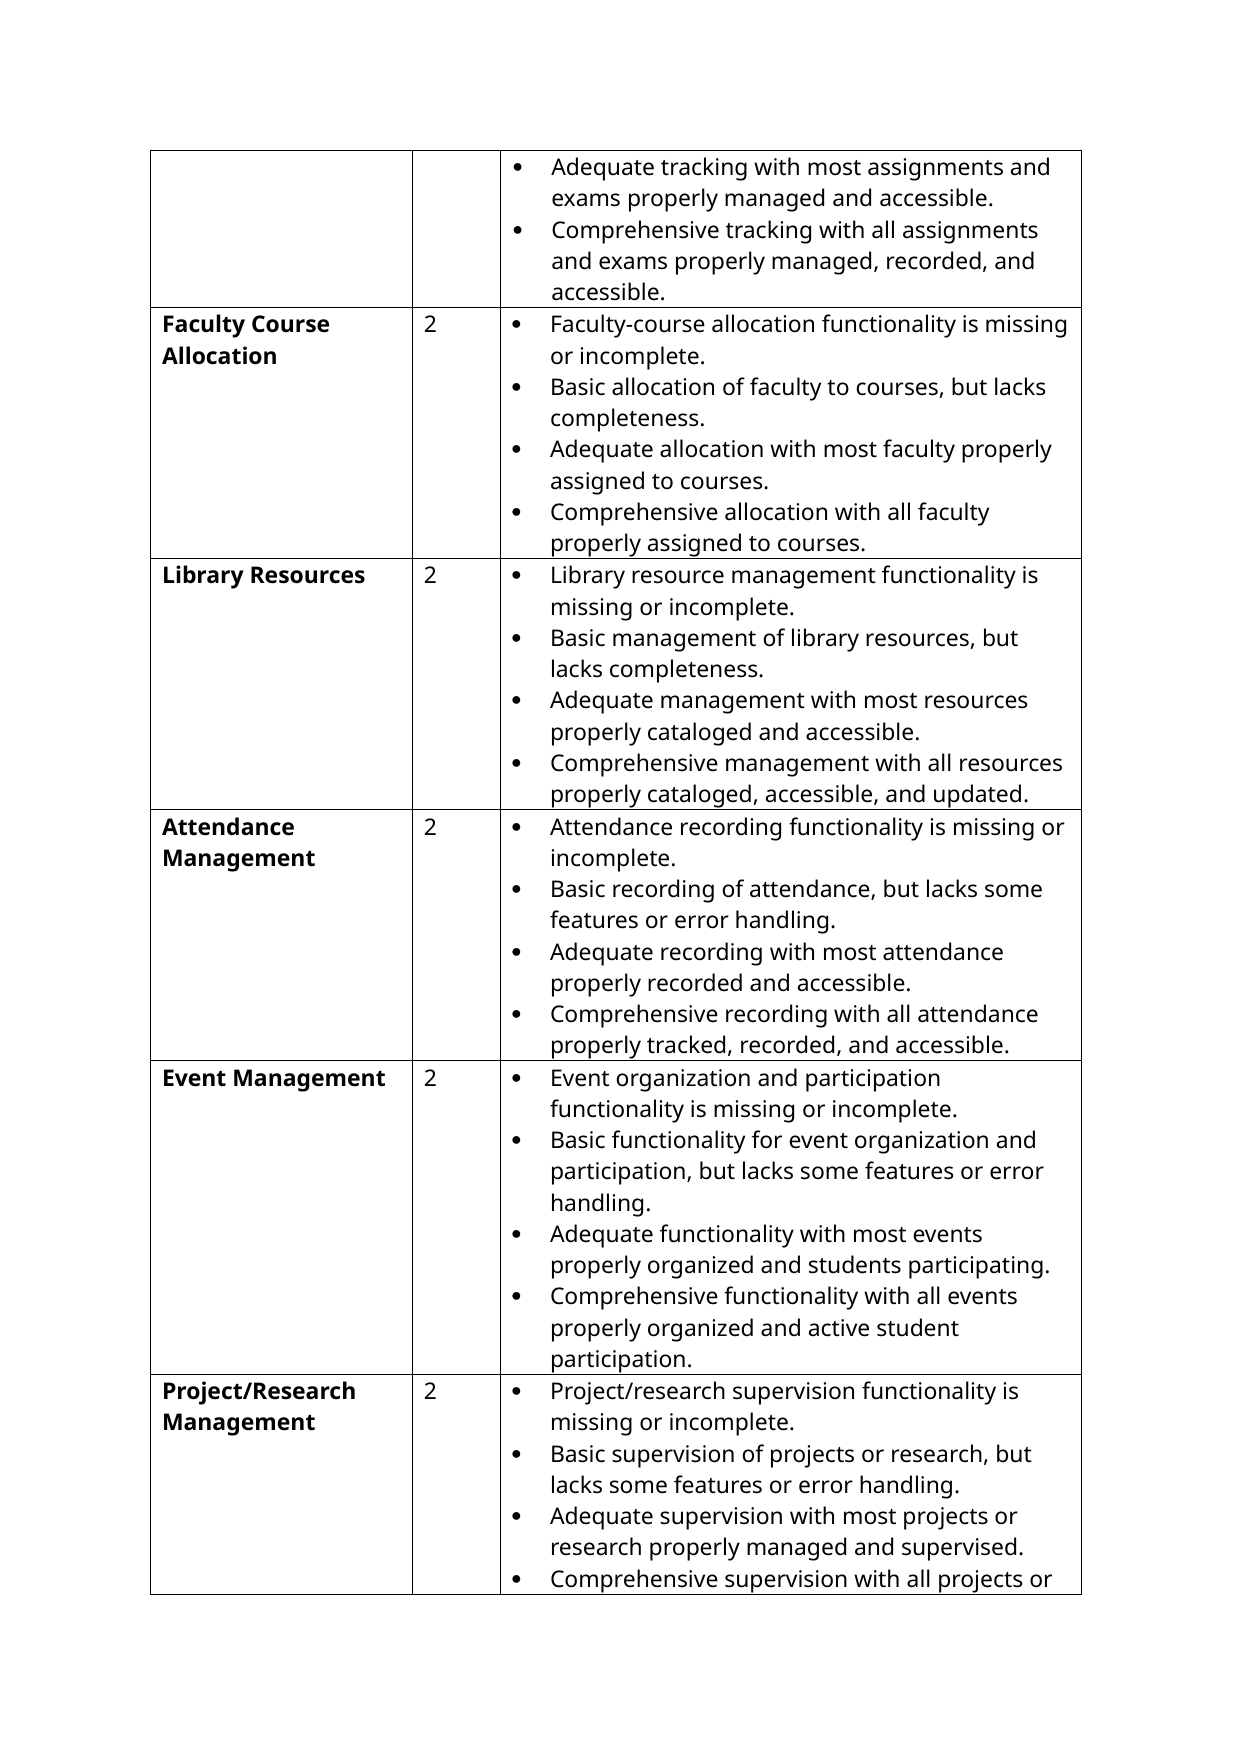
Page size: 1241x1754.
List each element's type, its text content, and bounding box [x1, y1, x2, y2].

table_cell Event organization and participation functionality is missing or incomplete. Basic functionality for event organization and participation, but lacks some features or error handling. Adequate functionality with most events properly organized and students participating. Comprehensive functionality with all events properly organized and active student participation. [501, 1061, 1081, 1374]
table_cell Faculty Course Allocation [151, 308, 412, 558]
table_cell Attendance recording functionality is missing or incomplete. Basic recording of attendance, but lacks some features or error handling. Adequate recording with most attendance properly recorded and accessible. Comprehensive recording with all attendance properly tracked, recorded, and accessible. [501, 810, 1081, 1060]
table_cell Library Resources [151, 559, 412, 809]
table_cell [151, 1375, 412, 1594]
table_cell Library resource management functionality is missing or incomplete. Basic management of library resources, but lacks completeness. Adequate management with most resources properly cataloged and accessible. Comprehensive management with all resources properly cataloged, accessible, and updated. [501, 559, 1081, 809]
table_cell Event Management [151, 1061, 412, 1374]
table_cell 2 [413, 308, 500, 558]
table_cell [151, 151, 412, 307]
table_cell 2 [413, 810, 500, 1060]
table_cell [501, 1375, 1081, 1594]
table_cell 2 [413, 1061, 500, 1374]
table_cell 2 [413, 1375, 500, 1594]
table_cell 2 [413, 151, 500, 307]
table_cell 2 [413, 559, 500, 809]
table_cell Attendance Management [151, 810, 412, 1060]
table_cell Faculty-course allocation functionality is missing or incomplete. Basic allocation of faculty to courses, but lacks completeness. Adequate allocation with most faculty properly assigned to courses. Comprehensive allocation with all faculty properly assigned to courses. [501, 308, 1081, 558]
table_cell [501, 151, 1081, 307]
